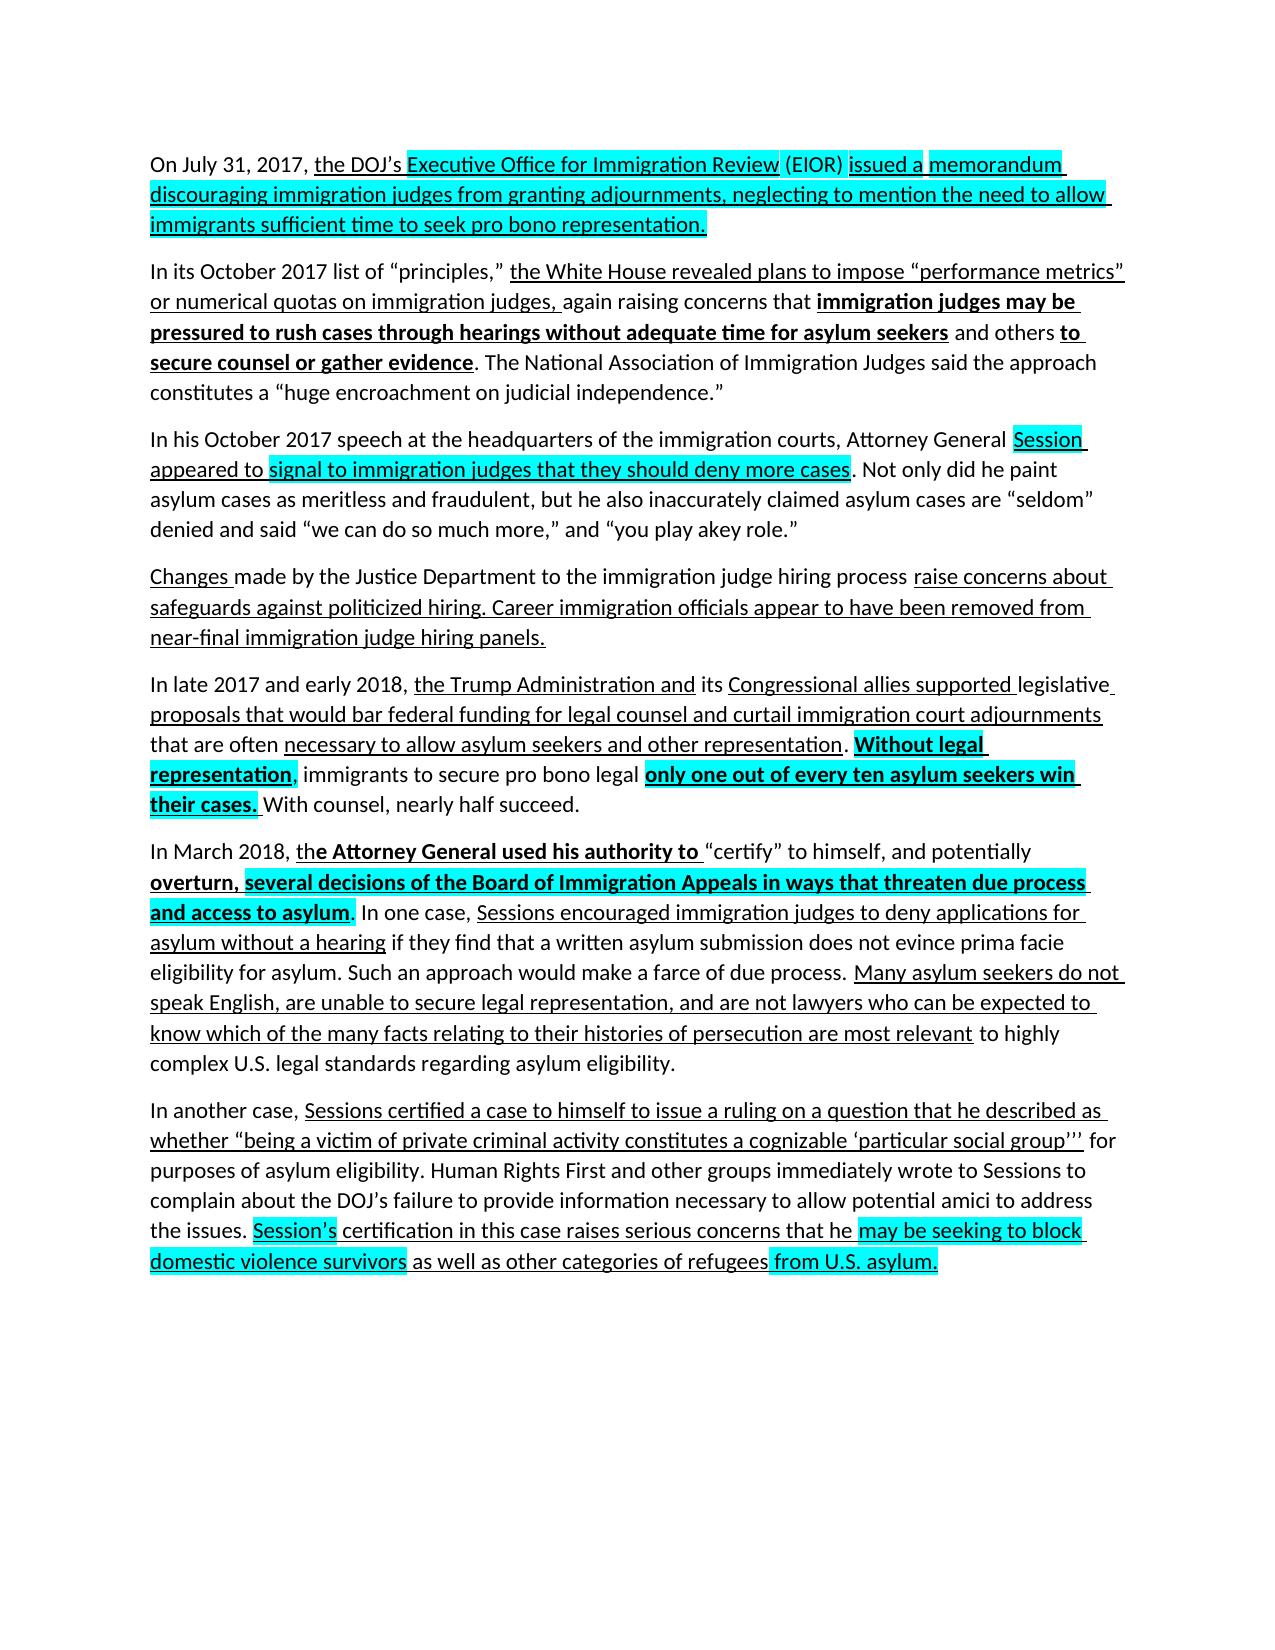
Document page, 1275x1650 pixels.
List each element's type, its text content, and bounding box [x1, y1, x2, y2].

text In late 2017 and early 2018, the Trump Administration and its Congressional allies supported legislative proposals that would bar federal funding for legal counsel and curtail immigration court adjournments that are often necessary to allow asylum seekers and other representation. Without legal representation, immigrants to secure pro bono legal only one out of every ten asylum seekers win their cases. With counsel, nearly half succeed. [150, 670, 1125, 819]
text In its October 2017 list of “principles,” the White House revealed plans to impose “performance metrics” or numerical quotas on immigration judges, again raising concerns that immigration judges may be pressured to rush cases through hearings without adequate time for asylum seekers and others to secure counsel or gather evidence. The National Association of Immigration Judges said the approach constitutes a “huge encroachment on judicial independence.” [150, 257, 1125, 406]
text Changes made by the Justice Department to the immigration judge hiring process raise concerns about safeguards against politicized hiring. Career immigration officials appear to have been removed from near-final immigration judge hiring panels. [150, 562, 1125, 651]
text On July 31, 2017, the DOJ’s Executive Office for Immigration Review (EIOR) issued a memorandum discouraging immigration judges from granting adjournments, neglecting to mention the need to allow immigrants sufficient time to seek pro bono representation. [150, 150, 1125, 238]
text In his October 2017 speech at the headquarters of the immigration courts, Attorney General Session appeared to signal to immigration judges that they should deny more cases. Not only did he paint asylum cases as meritless and fraudulent, but he also inaccurately claimed asylum cases are “seldom” denied and said “we can do so much more,” and “you play akey role.” [150, 425, 1125, 544]
text In another case, Sessions certified a case to himself to issue a ruling on a question that he described as whether “being a victim of private criminal activity constitutes a cognizable ‘particular social group’’’ for purposes of asylum eligibility. Human Rights First and other groups immediately wrote to Sessions to complain about the DOJ’s failure to provide information necessary to allow potential amici to address the issues. Session’s certification in this case raises serious concerns that he may be seeking to block domestic violence survivors as well as other categories of refugees from U.S. asylum. [150, 1096, 1125, 1275]
text In March 2018, the Attorney General used his authority to “certify” to himself, and potentially overturn, several decisions of the Board of Immigration Appeals in ways that threaten due process and access to asylum. In one case, Sessions encouraged immigration judges to deny applications for asylum without a hearing if they find that a written asylum submission does not evince prima facie eligibility for asylum. Such an approach would make a farce of due process. Many asylum seekers do not speak English, are unable to secure legal representation, and are not lawyers who can be expected to know which of the many facts relating to their histories of persecution are most relevant to highly complex U.S. legal standards regarding asylum eligibility. [150, 837, 1125, 1077]
